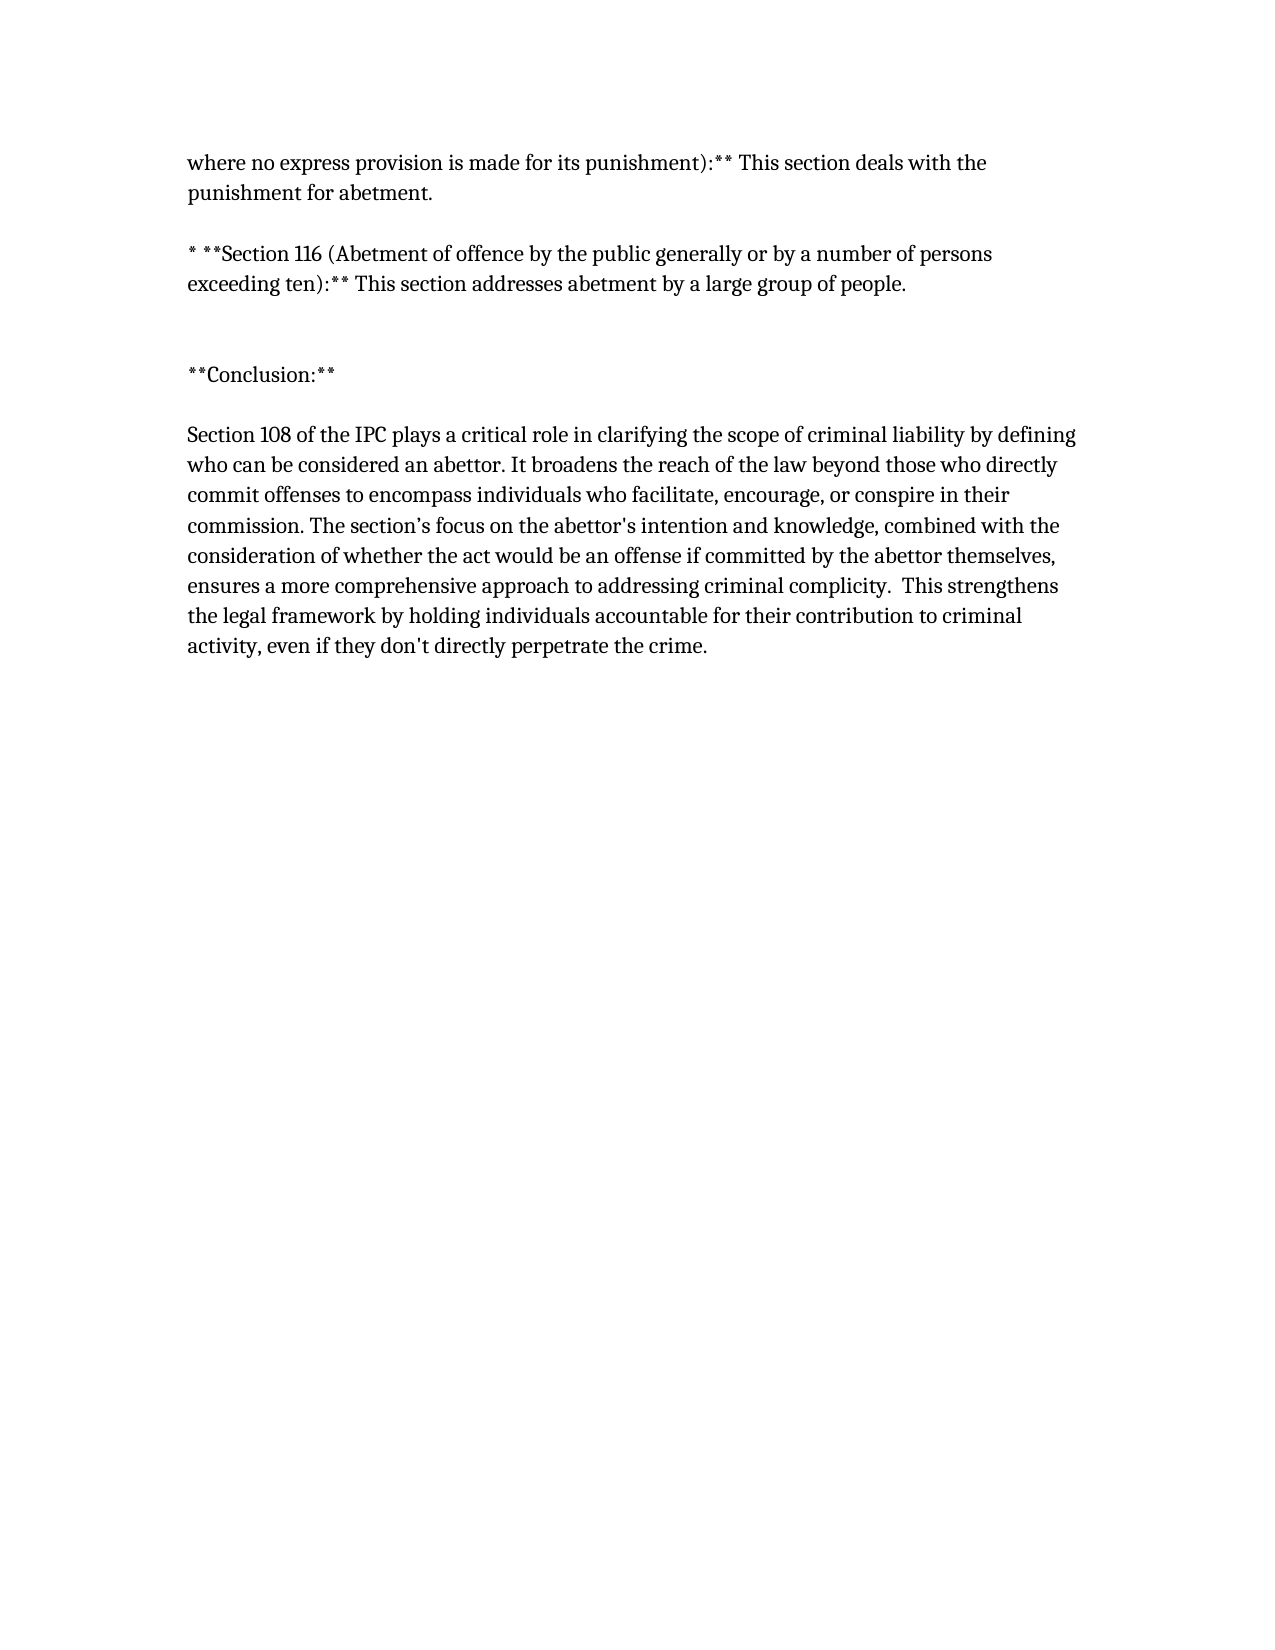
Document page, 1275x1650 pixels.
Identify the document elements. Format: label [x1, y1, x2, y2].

text [187, 150, 1087, 690]
